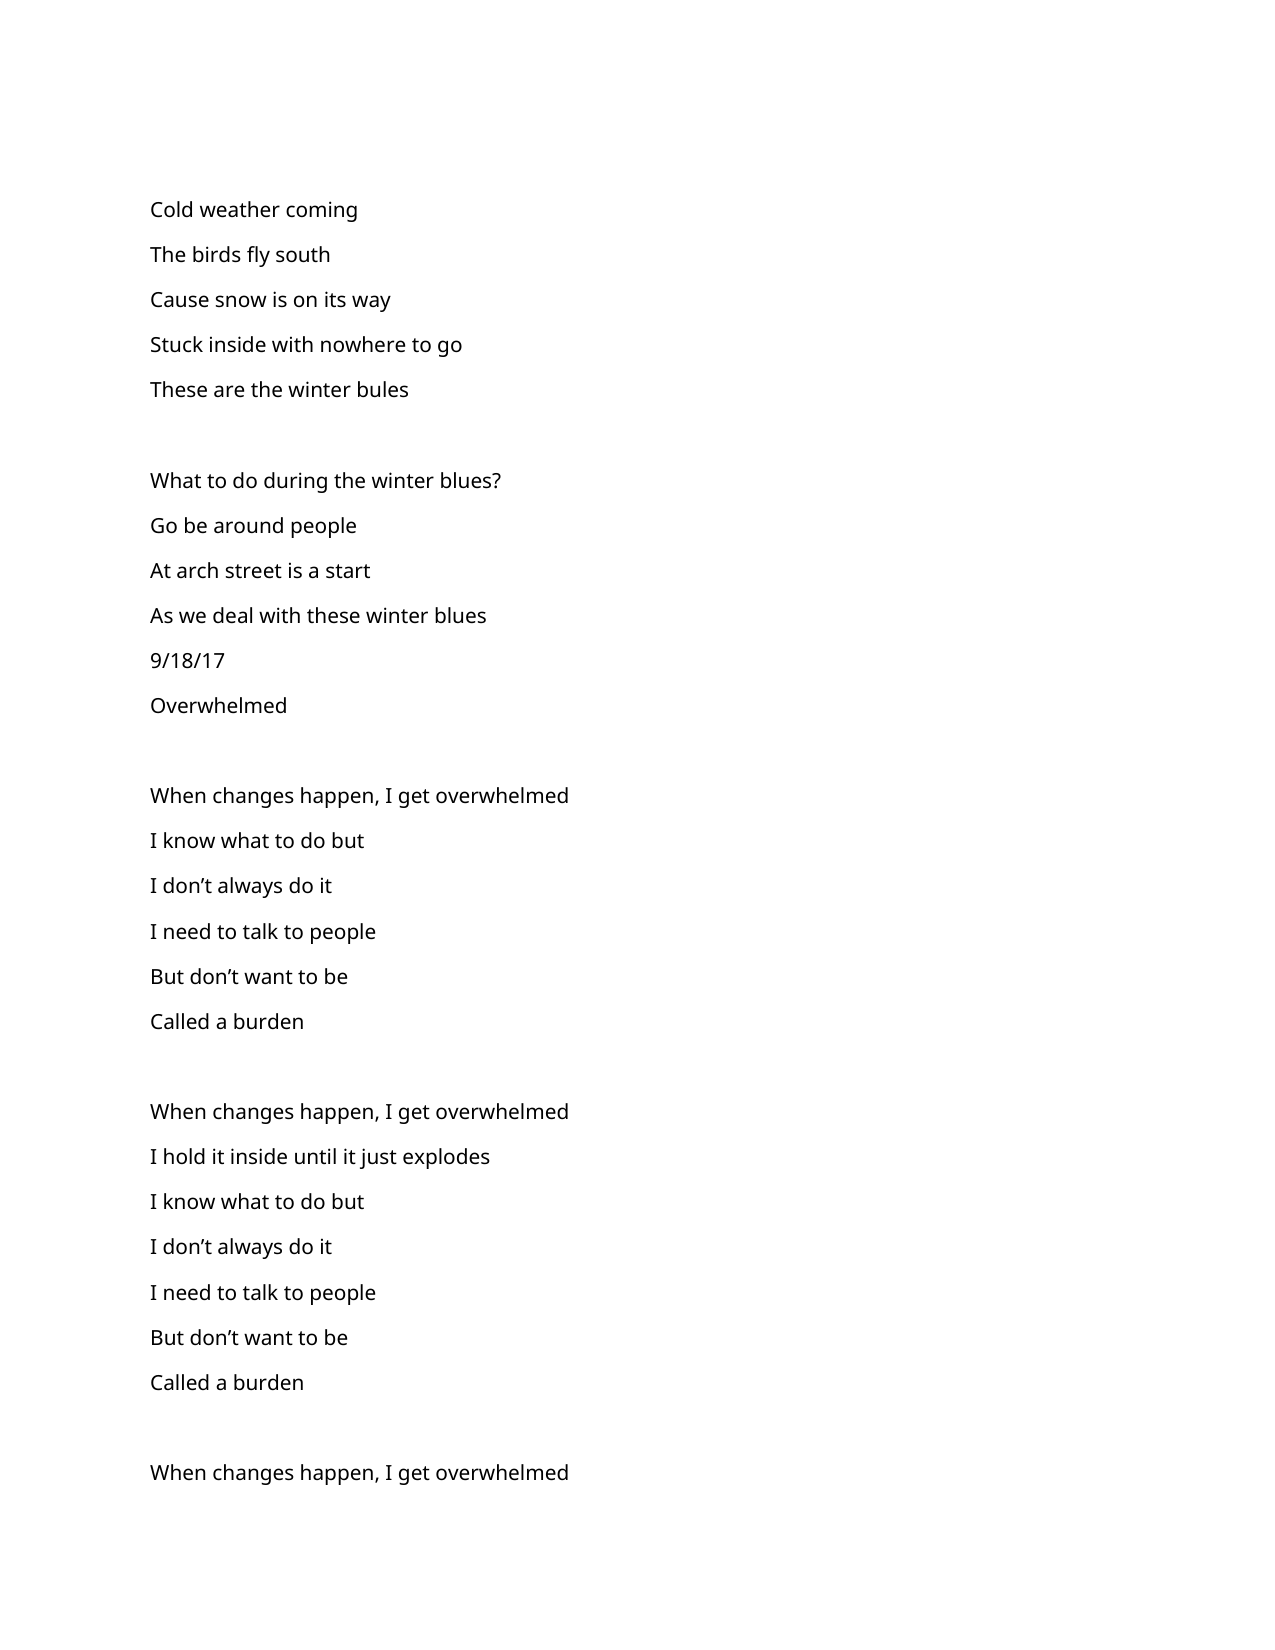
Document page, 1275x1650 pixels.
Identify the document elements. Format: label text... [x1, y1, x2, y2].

text When changes happen, I get overwhelmed [150, 1097, 1125, 1126]
text Stuck inside with nowhere to go [150, 330, 1125, 359]
text I don’t always do it [150, 1232, 1125, 1261]
text I know what to do but [150, 1187, 1125, 1216]
text Cause snow is on its way [150, 285, 1125, 314]
text These are the winter bules [150, 376, 1125, 404]
text But don’t want to be [150, 962, 1125, 990]
text When changes happen, I get overwhelmed [150, 781, 1125, 810]
text I don’t always do it [150, 872, 1125, 900]
text I need to talk to people [150, 917, 1125, 945]
text As we deal with these winter blues [150, 601, 1125, 629]
text The birds fly south [150, 240, 1125, 269]
text At arch street is a start [150, 556, 1125, 584]
text I hold it inside until it just explodes [150, 1142, 1125, 1171]
text I know what to do but [150, 827, 1125, 855]
text Go be around people [150, 511, 1125, 539]
text Called a burden [150, 1007, 1125, 1035]
text Called a burden [150, 1368, 1125, 1396]
text Cold weather coming [150, 195, 1125, 223]
text I need to talk to people [150, 1278, 1125, 1306]
text Overwhelmed [150, 691, 1125, 720]
text But don’t want to be [150, 1323, 1125, 1351]
text What to do during the winter blues? [150, 466, 1125, 494]
text 9/18/17 [150, 646, 1125, 674]
text When changes happen, I get overwhelmed [150, 1458, 1125, 1486]
